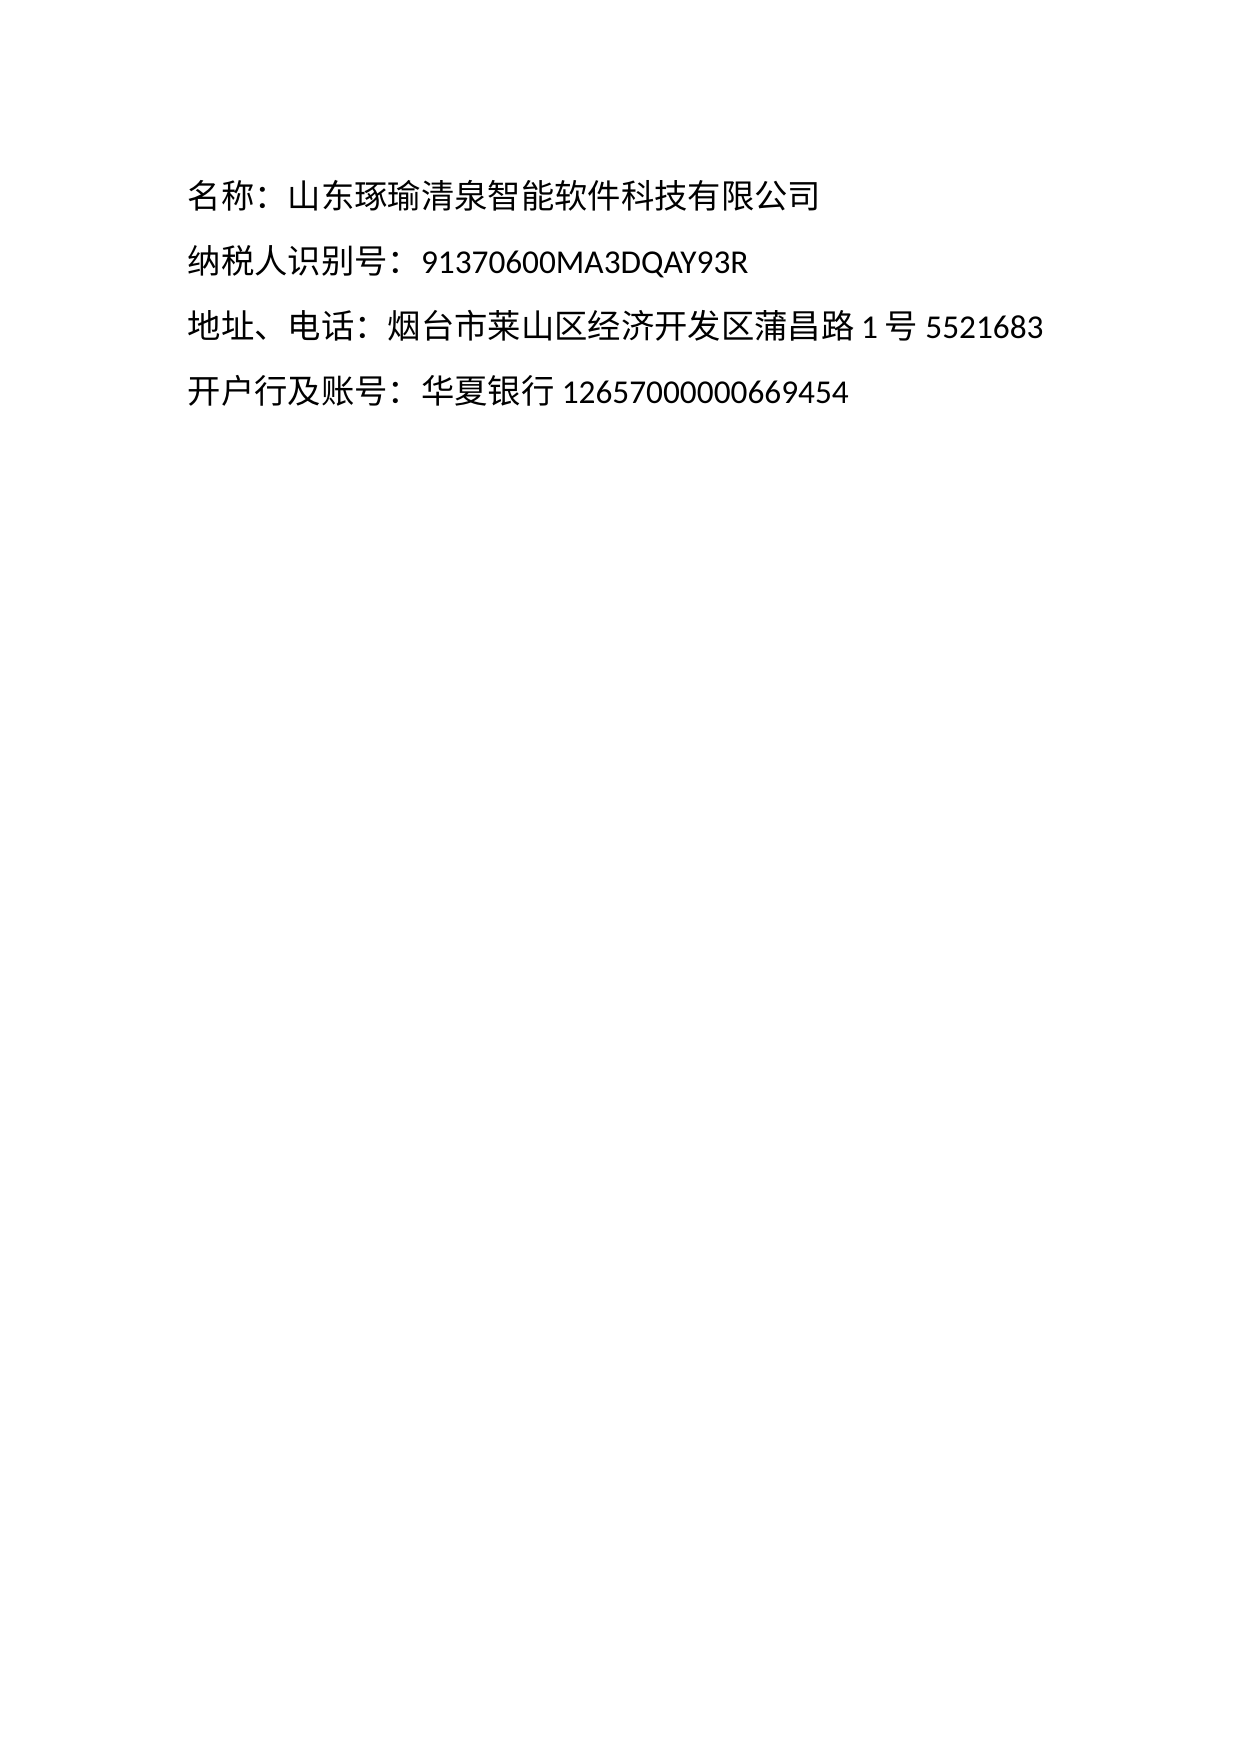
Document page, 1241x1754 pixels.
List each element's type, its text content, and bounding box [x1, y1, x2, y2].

text 名称：山东琢瑜清泉智能软件科技有限公司 [187, 162, 1053, 227]
text 地址、电话：烟台市莱山区经济开发区蒲昌路1号 5521683 [187, 292, 1053, 357]
text 纳税人识别号：91370600MA3DQAY93R [187, 227, 1053, 292]
text 开户行及账号：华夏银行 12657000000669454 [187, 357, 1053, 422]
